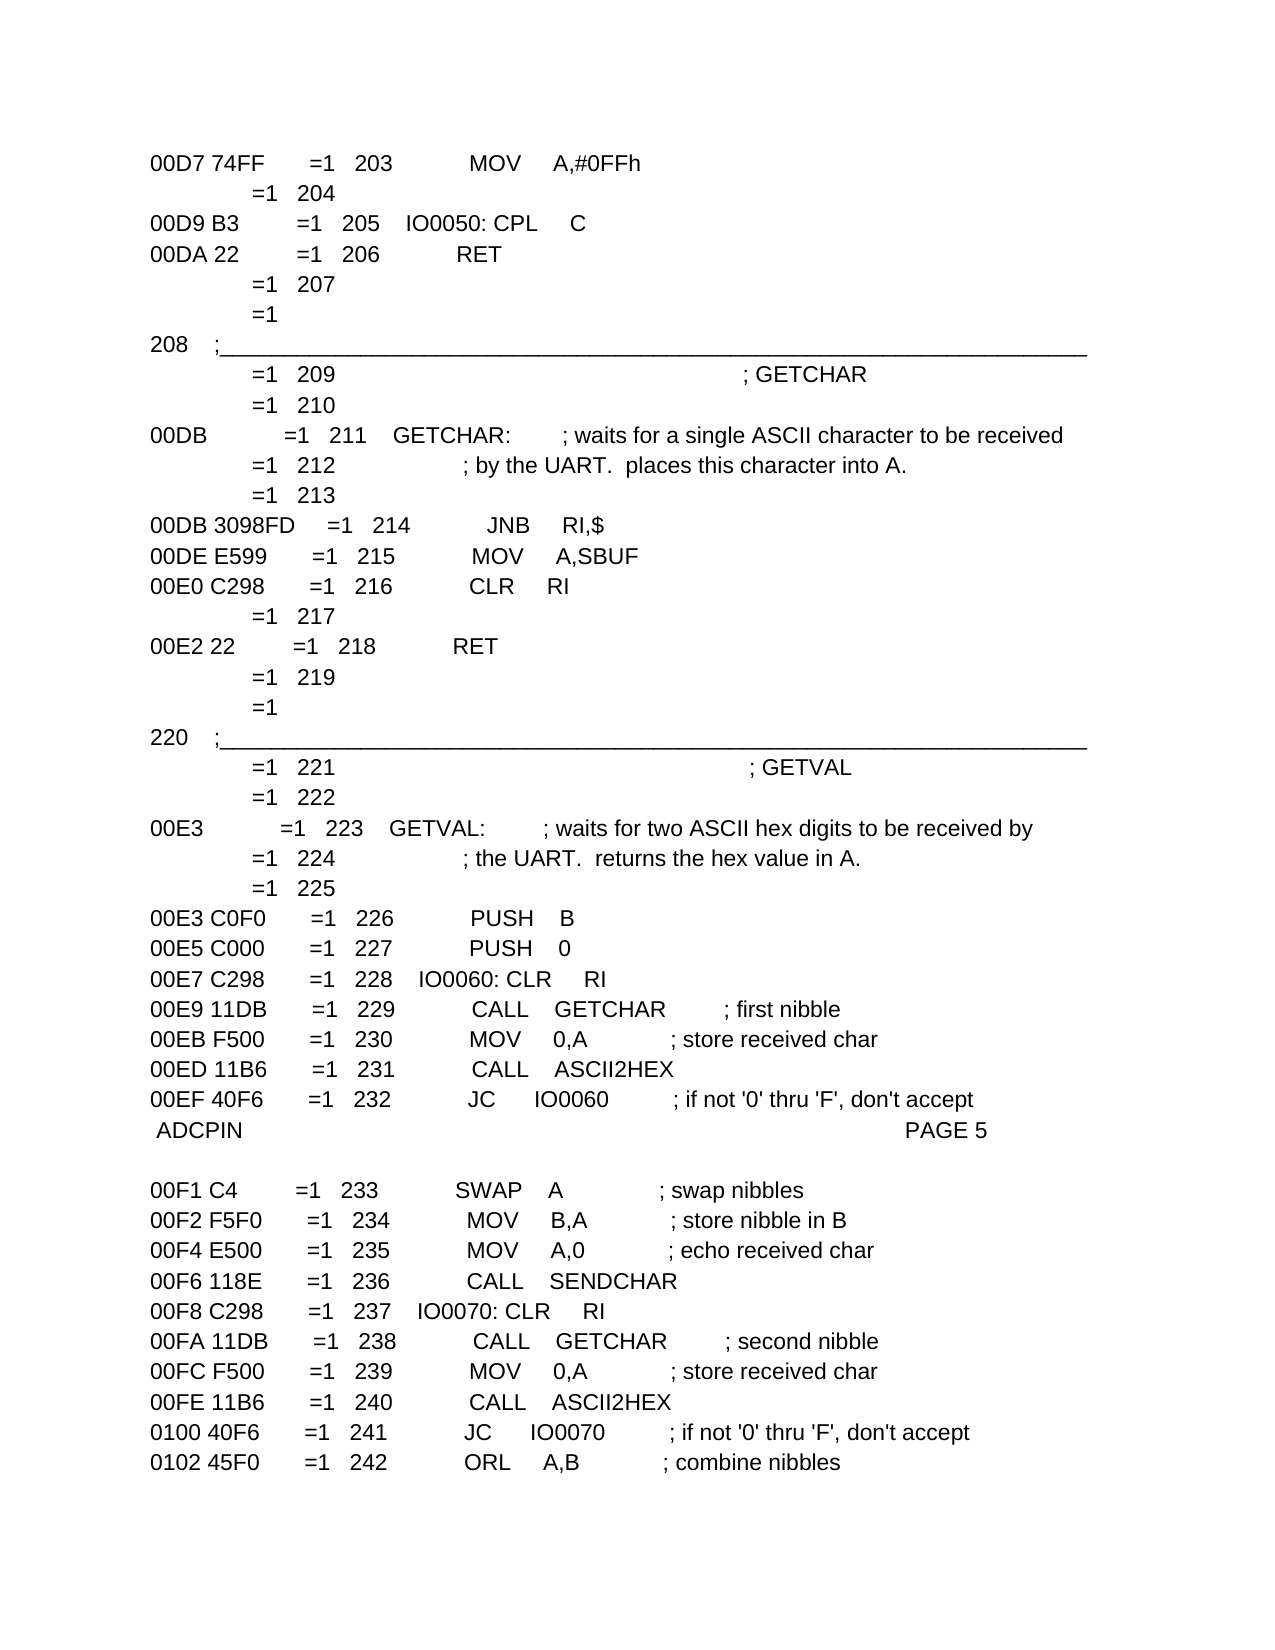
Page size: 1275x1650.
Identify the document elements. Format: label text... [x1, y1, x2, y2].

text 00E0 C298 =1 216 CLR RI [150, 573, 1125, 599]
text =1 220 ;____________________________________________________________________ [150, 694, 1125, 750]
text 00EF 40F6 =1 232 JC IO0060 ; if not '0' thru 'F', don't accept [150, 1086, 1125, 1113]
text 00E9 11DB =1 229 CALL GETCHAR ; first nibble [150, 996, 1125, 1022]
text =1 222 [150, 784, 1125, 811]
text 00DB 3098FD =1 214 JNB RI,$ [150, 512, 1125, 539]
text =1 221 ; GETVAL [150, 754, 1125, 781]
text 00F6 118E =1 236 CALL SENDCHAR [150, 1268, 1125, 1294]
text 00FC F500 =1 239 MOV 0,A ; store received char [150, 1358, 1125, 1385]
text 00E5 C000 =1 227 PUSH 0 [150, 935, 1125, 962]
text 00E3 =1 223 GETVAL: ; waits for two ASCII hex digits to be received by [150, 814, 1125, 841]
text =1 213 [150, 482, 1125, 509]
text 00E3 C0F0 =1 226 PUSH B [150, 905, 1125, 932]
text =1 204 [150, 180, 1125, 207]
text 00E7 C298 =1 228 IO0060: CLR RI [150, 966, 1125, 992]
text 0100 40F6 =1 241 JC IO0070 ; if not '0' thru 'F', don't accept [150, 1419, 1125, 1445]
text 00F2 F5F0 =1 234 MOV B,A ; store nibble in B [150, 1207, 1125, 1234]
text =1 219 [150, 663, 1125, 690]
text =1 217 [150, 603, 1125, 629]
text 00DB =1 211 GETCHAR: ; waits for a single ASCII character to be received [150, 422, 1125, 448]
text 00E2 22 =1 218 RET [150, 633, 1125, 660]
text =1 212 ; by the UART. places this character into A. [150, 452, 1125, 478]
text 00DA 22 =1 206 RET [150, 241, 1125, 267]
text 00EB F500 =1 230 MOV 0,A ; store received char [150, 1026, 1125, 1052]
text =1 210 [150, 392, 1125, 418]
text 00D7 74FF =1 203 MOV A,#0FFh [150, 150, 1125, 176]
text 0102 45F0 =1 242 ORL A,B ; combine nibbles [150, 1449, 1125, 1475]
text 00F1 C4 =1 233 SWAP A ; swap nibbles [150, 1177, 1125, 1203]
text 00FA 11DB =1 238 CALL GETCHAR ; second nibble [150, 1328, 1125, 1354]
text =1 207 [150, 271, 1125, 297]
text 00FE 11B6 =1 240 CALL ASCII2HEX [150, 1388, 1125, 1415]
text 00ED 11B6 =1 231 CALL ASCII2HEX [150, 1056, 1125, 1083]
text =1 209 ; GETCHAR [150, 361, 1125, 388]
text 00F4 E500 =1 235 MOV A,0 ; echo received char [150, 1237, 1125, 1264]
text ADCPIN PAGE 5 [150, 1117, 1125, 1143]
text 00D9 B3 =1 205 IO0050: CPL C [150, 210, 1125, 237]
text =1 208 ;____________________________________________________________________ [150, 301, 1125, 358]
text 00F8 C298 =1 237 IO0070: CLR RI [150, 1298, 1125, 1324]
text =1 225 [150, 875, 1125, 901]
text 00DE E599 =1 215 MOV A,SBUF [150, 543, 1125, 569]
text =1 224 ; the UART. returns the hex value in A. [150, 845, 1125, 871]
